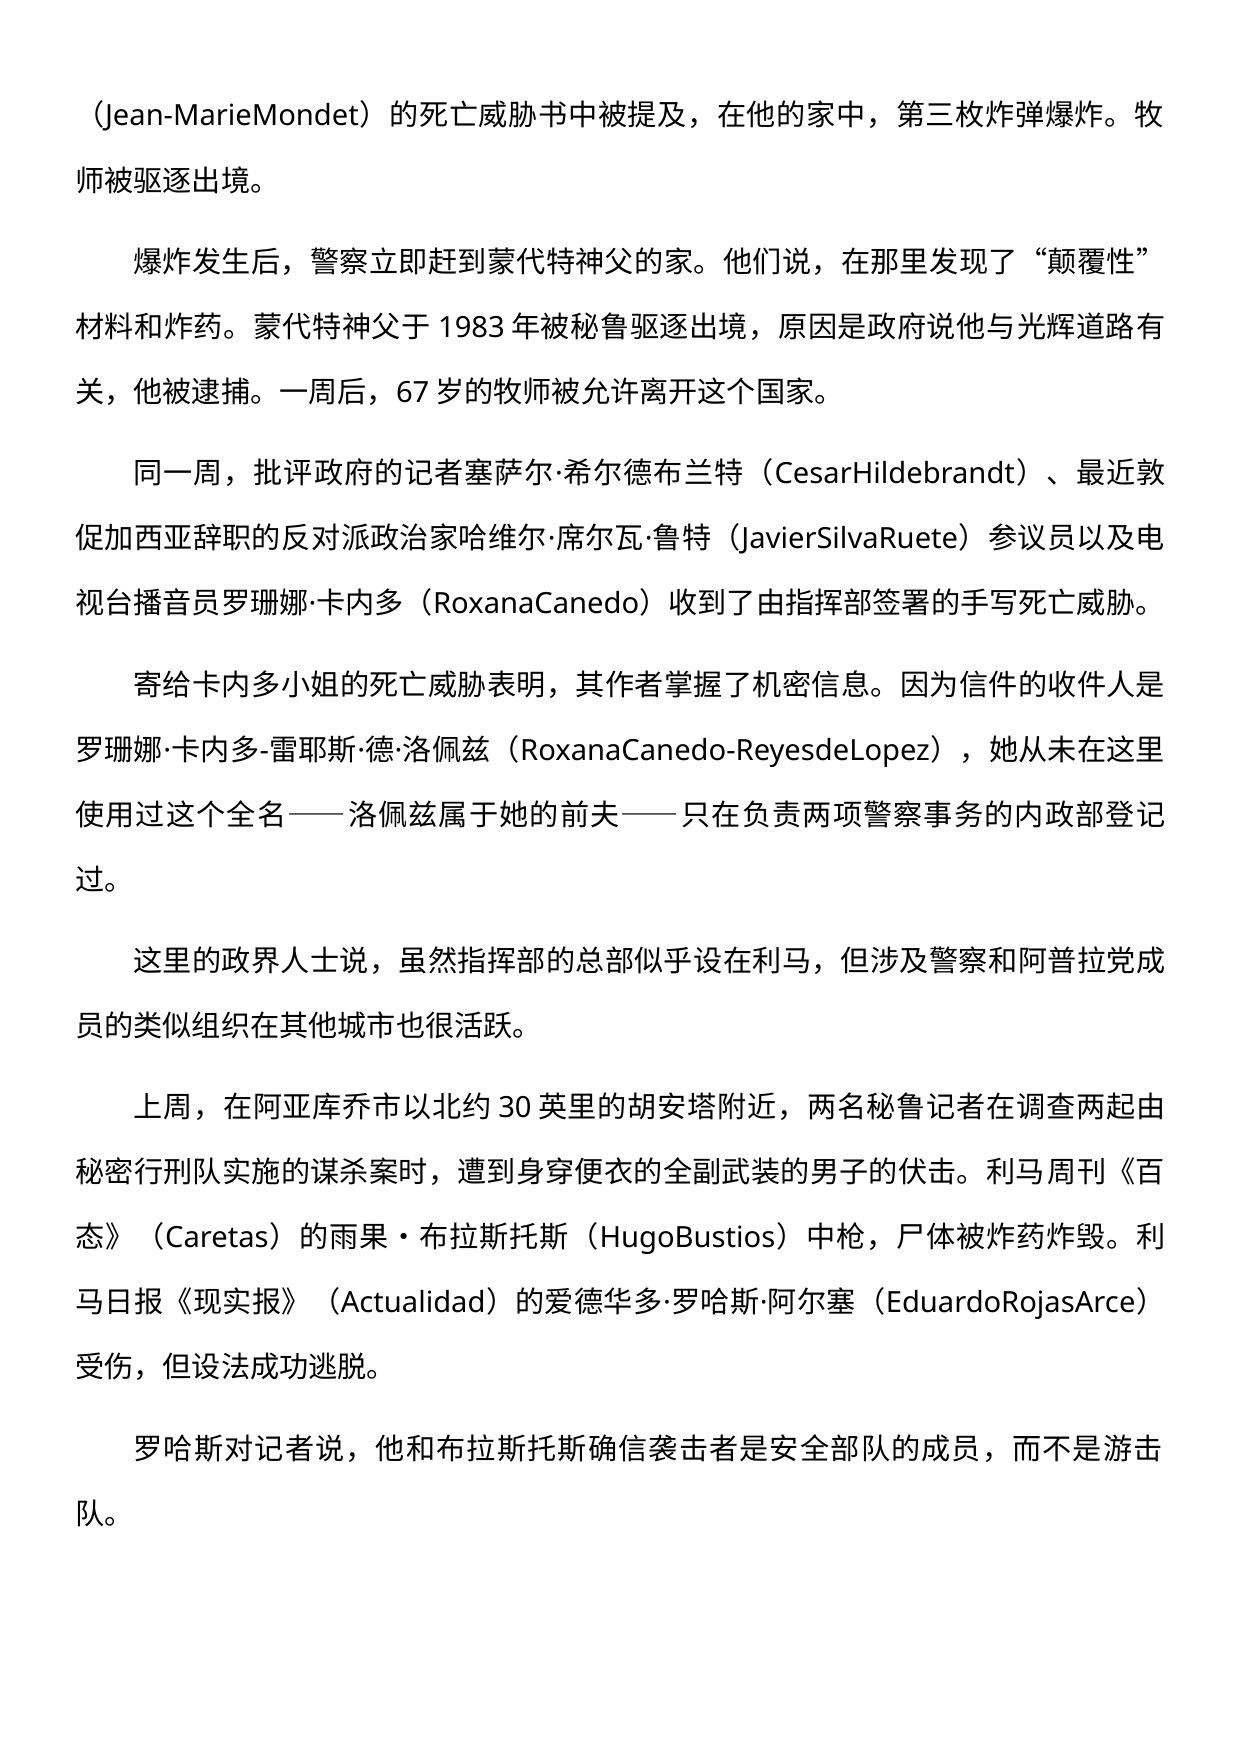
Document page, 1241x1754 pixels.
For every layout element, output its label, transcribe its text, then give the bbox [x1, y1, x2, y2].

text 寄给卡内多小姐的死亡威胁表明，其作者掌握了机密信息。因为信件的收件人是罗珊娜·卡内多-雷耶斯·德·洛佩兹（RoxanaCanedo-ReyesdeLopez），她从未在这里使用过这个全名——洛佩兹属于她的前夫——只在负责两项警察事务的内政部登记过。 [75, 650, 1165, 910]
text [75, 81, 1165, 211]
text 这里的政界人士说，虽然指挥部的总部似乎设在利马，但涉及警察和阿普拉党成员的类似组织在其他城市也很活跃。 [75, 926, 1165, 1056]
text 同一周，批评政府的记者塞萨尔·希尔德布兰特（CesarHildebrandt）、最近敦促加西亚辞职的反对派政治家哈维尔·席尔瓦·鲁特（JavierSilvaRuete）参议员以及电视台播音员罗珊娜·卡内多（RoxanaCanedo）收到了由指挥部签署的手写死亡威胁。 [75, 438, 1165, 633]
text 罗哈斯对记者说，他和布拉斯托斯确信袭击者是安全部队的成员，而不是游击队。 [75, 1414, 1165, 1544]
text 上周，在阿亚库乔市以北约30英里的胡安塔附近，两名秘鲁记者在调查两起由秘密行刑队实施的谋杀案时，遭到身穿便衣的全副武装的男子的伏击。利马周刊《百态》（Caretas）的雨果•布拉斯托斯（HugoBustios）中枪，尸体被炸药炸毁。利马日报《现实报》（Actualidad）的爱德华多·罗哈斯·阿尔塞（EduardoRojasArce）受伤，但设法成功逃脱。 [75, 1072, 1165, 1397]
text 爆炸发生后，警察立即赶到蒙代特神父的家。他们说，在那里发现了“颠覆性”材料和炸药。蒙代特神父于1983年被秘鲁驱逐出境，原因是政府说他与光辉道路有关，他被逮捕。一周后，67岁的牧师被允许离开这个国家。 [75, 227, 1165, 422]
